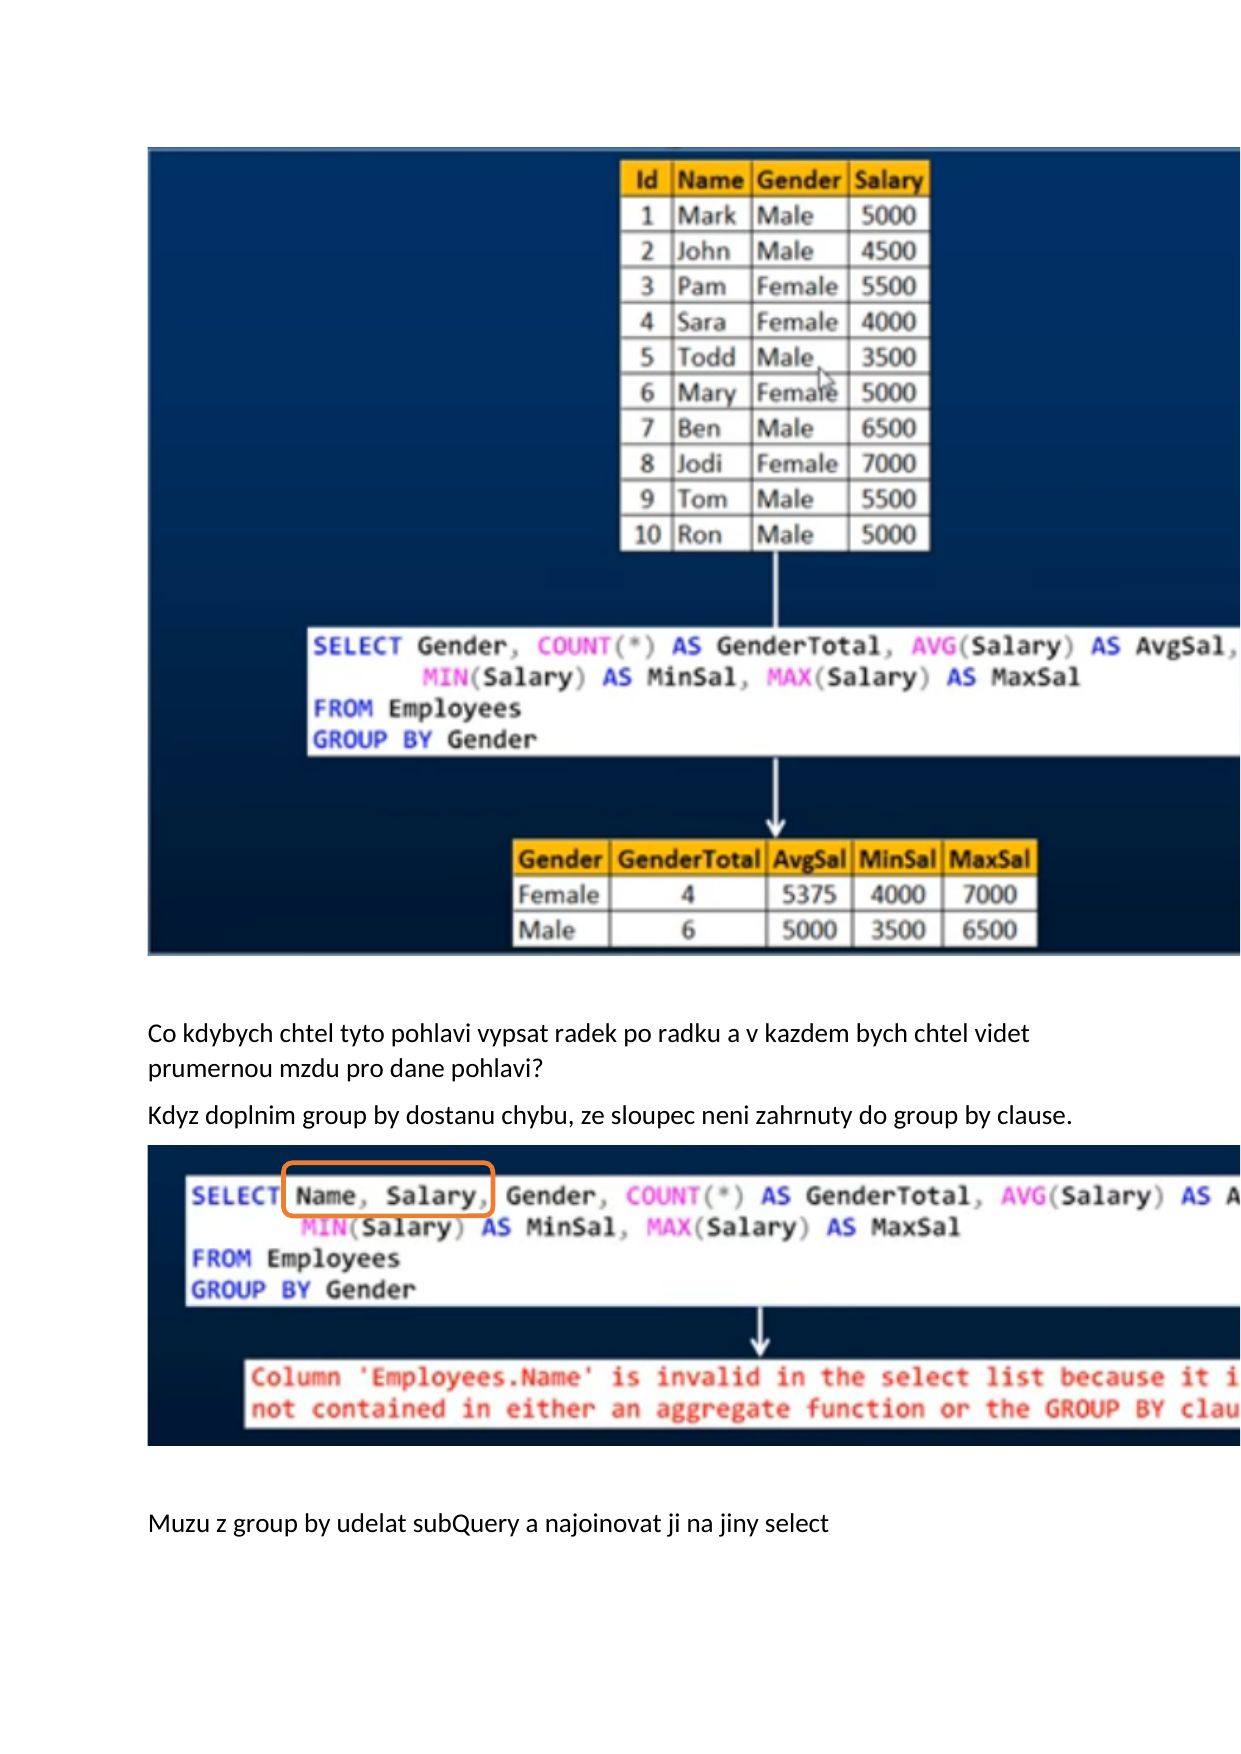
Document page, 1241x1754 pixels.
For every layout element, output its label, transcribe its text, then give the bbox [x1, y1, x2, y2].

text Muzu z group by udelat subQuery a najoinovat ji na jiny select [148, 1507, 1093, 1540]
text Kdyz doplnim group by dostanu chybu, ze sloupec neni zahrnuty do group by clause. [148, 1098, 1093, 1131]
text Co kdybych chtel tyto pohlavi vypsat radek po radku a v kazdem bych chtel videt prumernou mzdu pro dane pohlavi? [148, 1017, 1093, 1084]
